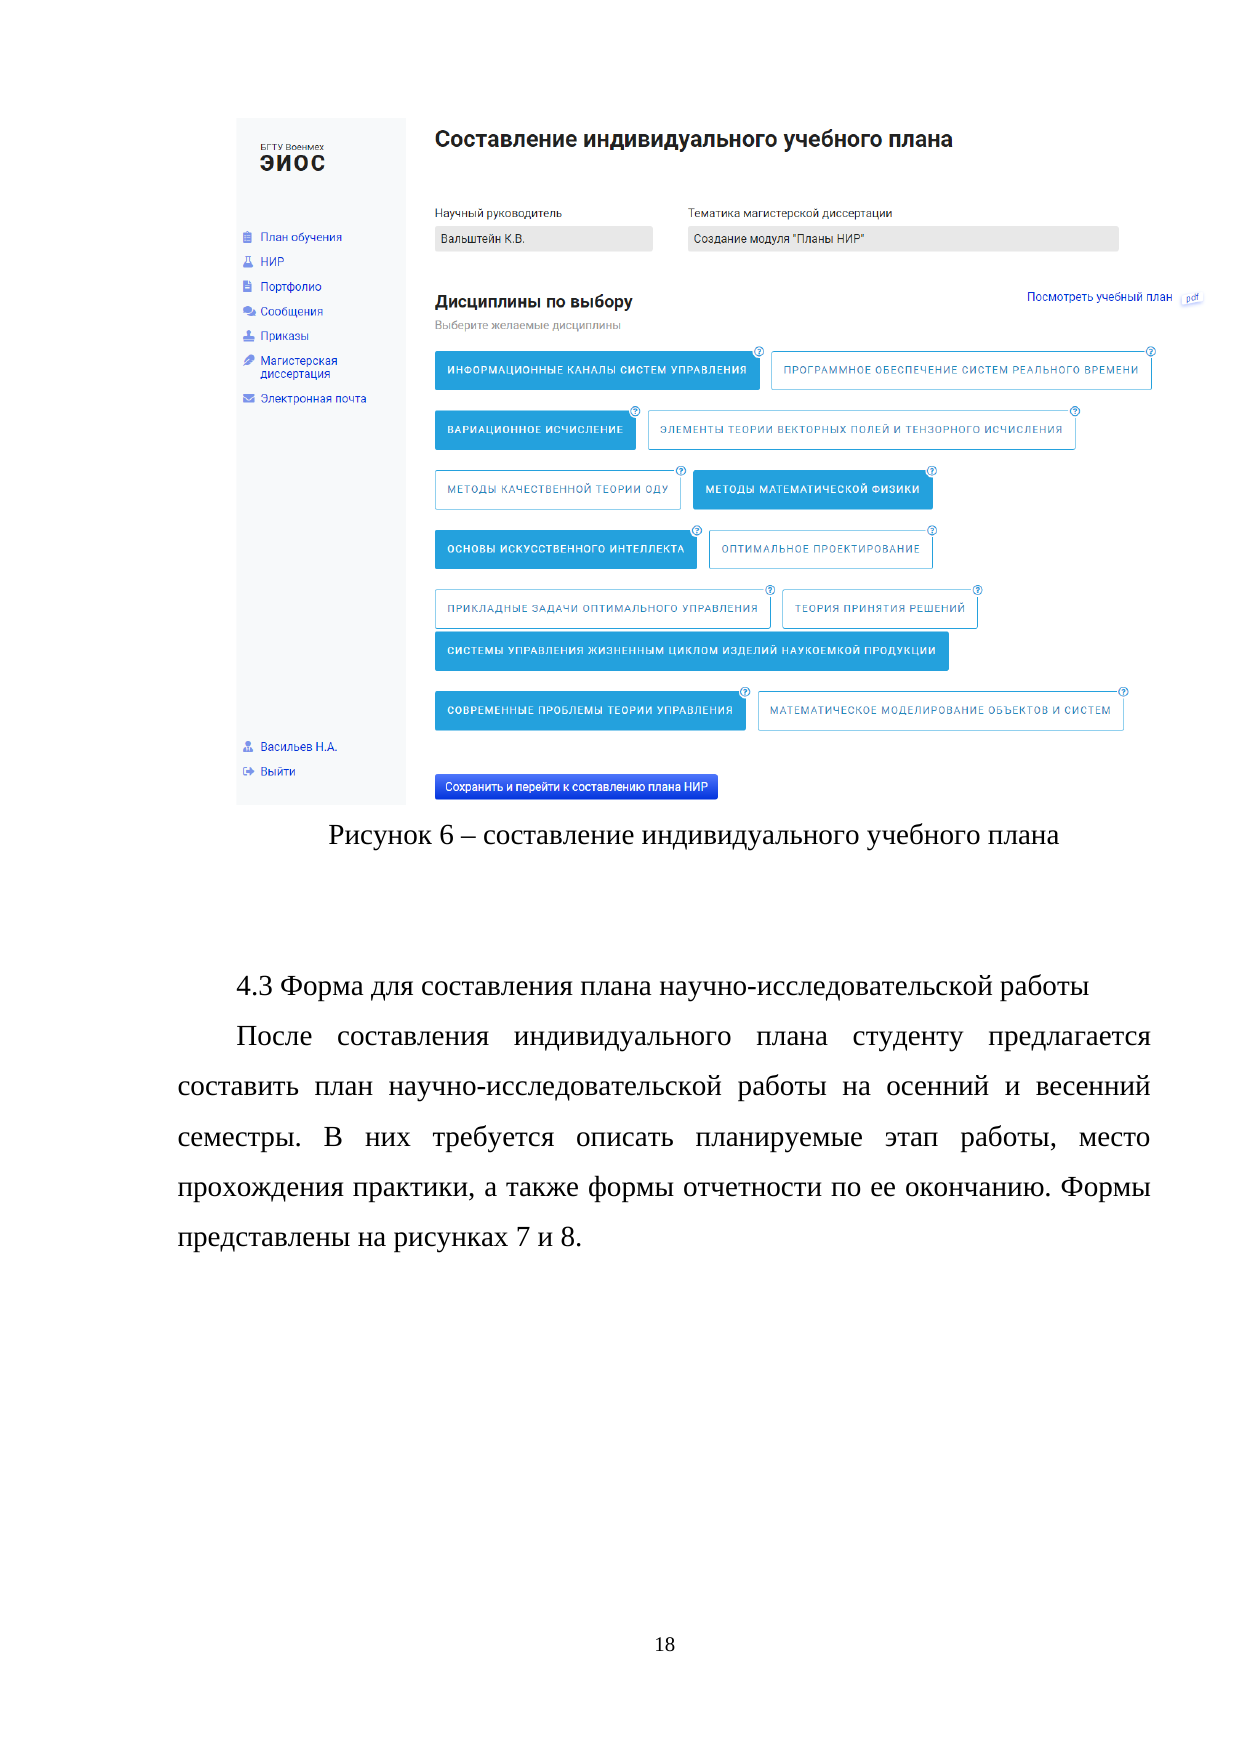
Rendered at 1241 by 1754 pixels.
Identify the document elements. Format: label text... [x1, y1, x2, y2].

text Рисунок 6 – составление индивидуального учебного плана [177, 817, 1152, 850]
text После составления индивидуального плана студенту предлагается составить план научно-исследовательской работы на осенний и весенний семестры. В них требуется описать планируемые этап работы, место прохождения практики, а также формы отчетности по ее окончанию. Формы представлены на рисунках 7 и 8. [177, 1018, 1152, 1253]
text 4.3 Форма для составления плана научно-исследовательской работы [177, 968, 1152, 1001]
picture [236, 118, 1211, 805]
